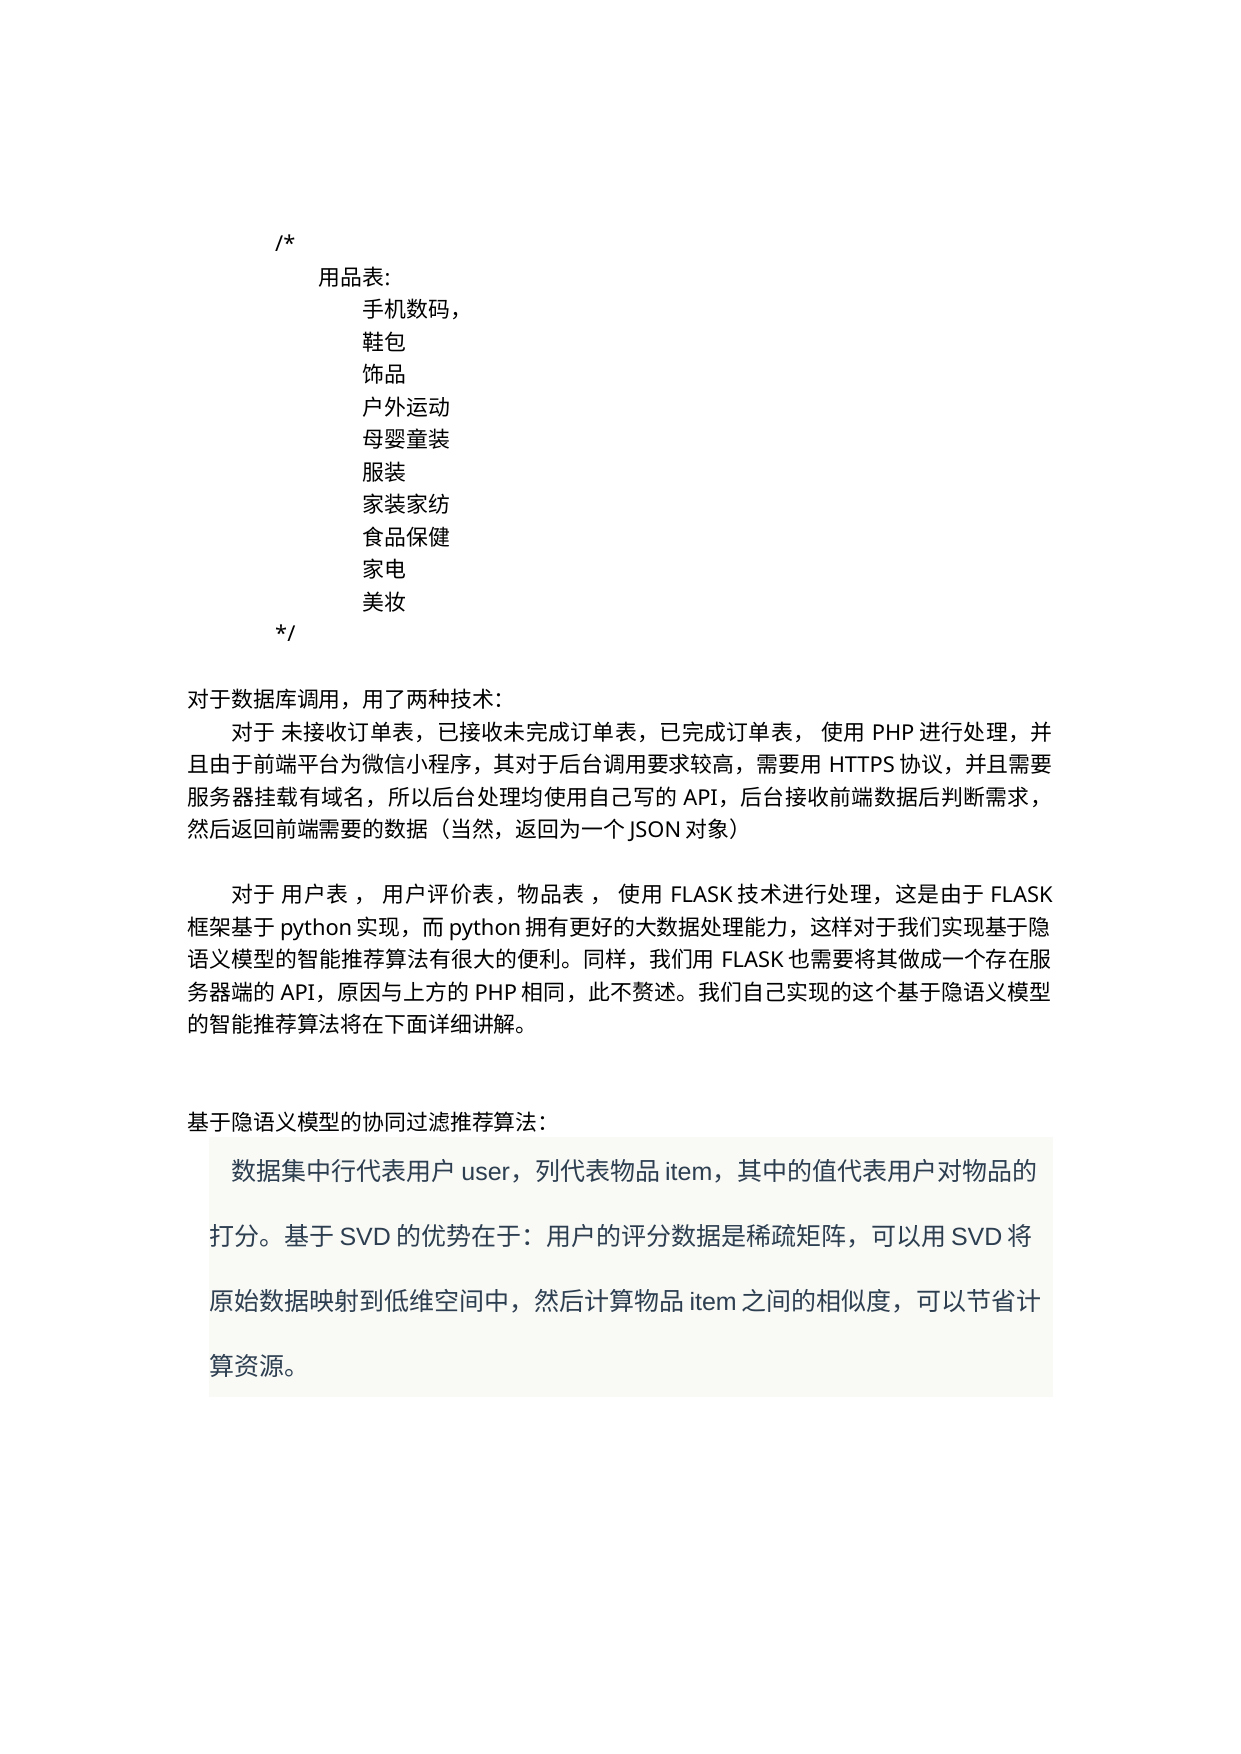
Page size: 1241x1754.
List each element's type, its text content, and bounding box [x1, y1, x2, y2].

text 家电 [275, 552, 1053, 584]
text 服装 [275, 454, 1053, 487]
text 食品保健 [275, 519, 1053, 552]
text 基于隐语义模型的协同过滤推荐算法： [187, 1104, 1053, 1137]
text 对于 用户表 ， 用户评价表，物品表 ， 使用FLASK技术进行处理，这是由于FLASK框架基于python实现，而python拥有更好的大数据处理能力，这样对于我们实现基于隐语义模型的智能推荐算法有很大的便利。同样，我们用FLASK也需要将其做成一个存在服务器端的API，原因与上方的PHP相同，此不赘述。我们自己实现的这个基于隐语义模型的智能推荐算法将在下面详细讲解。 [187, 877, 1053, 1039]
text 美妆 [275, 584, 1053, 617]
text /* [275, 227, 1053, 259]
text 家装家纺 [275, 487, 1053, 519]
text 户外运动 [275, 389, 1053, 422]
text 鞋包 [275, 324, 1053, 357]
text 数据集中行代表用户user，列代表物品item，其中的值代表用户对物品的打分。基于SVD的优势在于：用户的评分数据是稀疏矩阵，可以用SVD将原始数据映射到低维空间中，然后计算物品item之间的相似度，可以节省计算资源。 [209, 1137, 1053, 1397]
text 用品表: [275, 259, 1053, 292]
text 对于数据库调用，用了两种技术： [187, 682, 1053, 714]
text 饰品 [275, 357, 1053, 389]
text 手机数码， [275, 292, 1053, 324]
text */ [275, 617, 1053, 649]
text 母婴童装 [275, 422, 1053, 454]
text 对于 未接收订单表，已接收未完成订单表，已完成订单表， 使用PHP进行处理，并且由于前端平台为微信小程序，其对于后台调用要求较高，需要用HTTPS协议，并且需要服务器挂载有域名，所以后台处理均使用自己写的API，后台接收前端数据后判断需求，然后返回前端需要的数据（当然，返回为一个JSON对象） [187, 714, 1053, 844]
